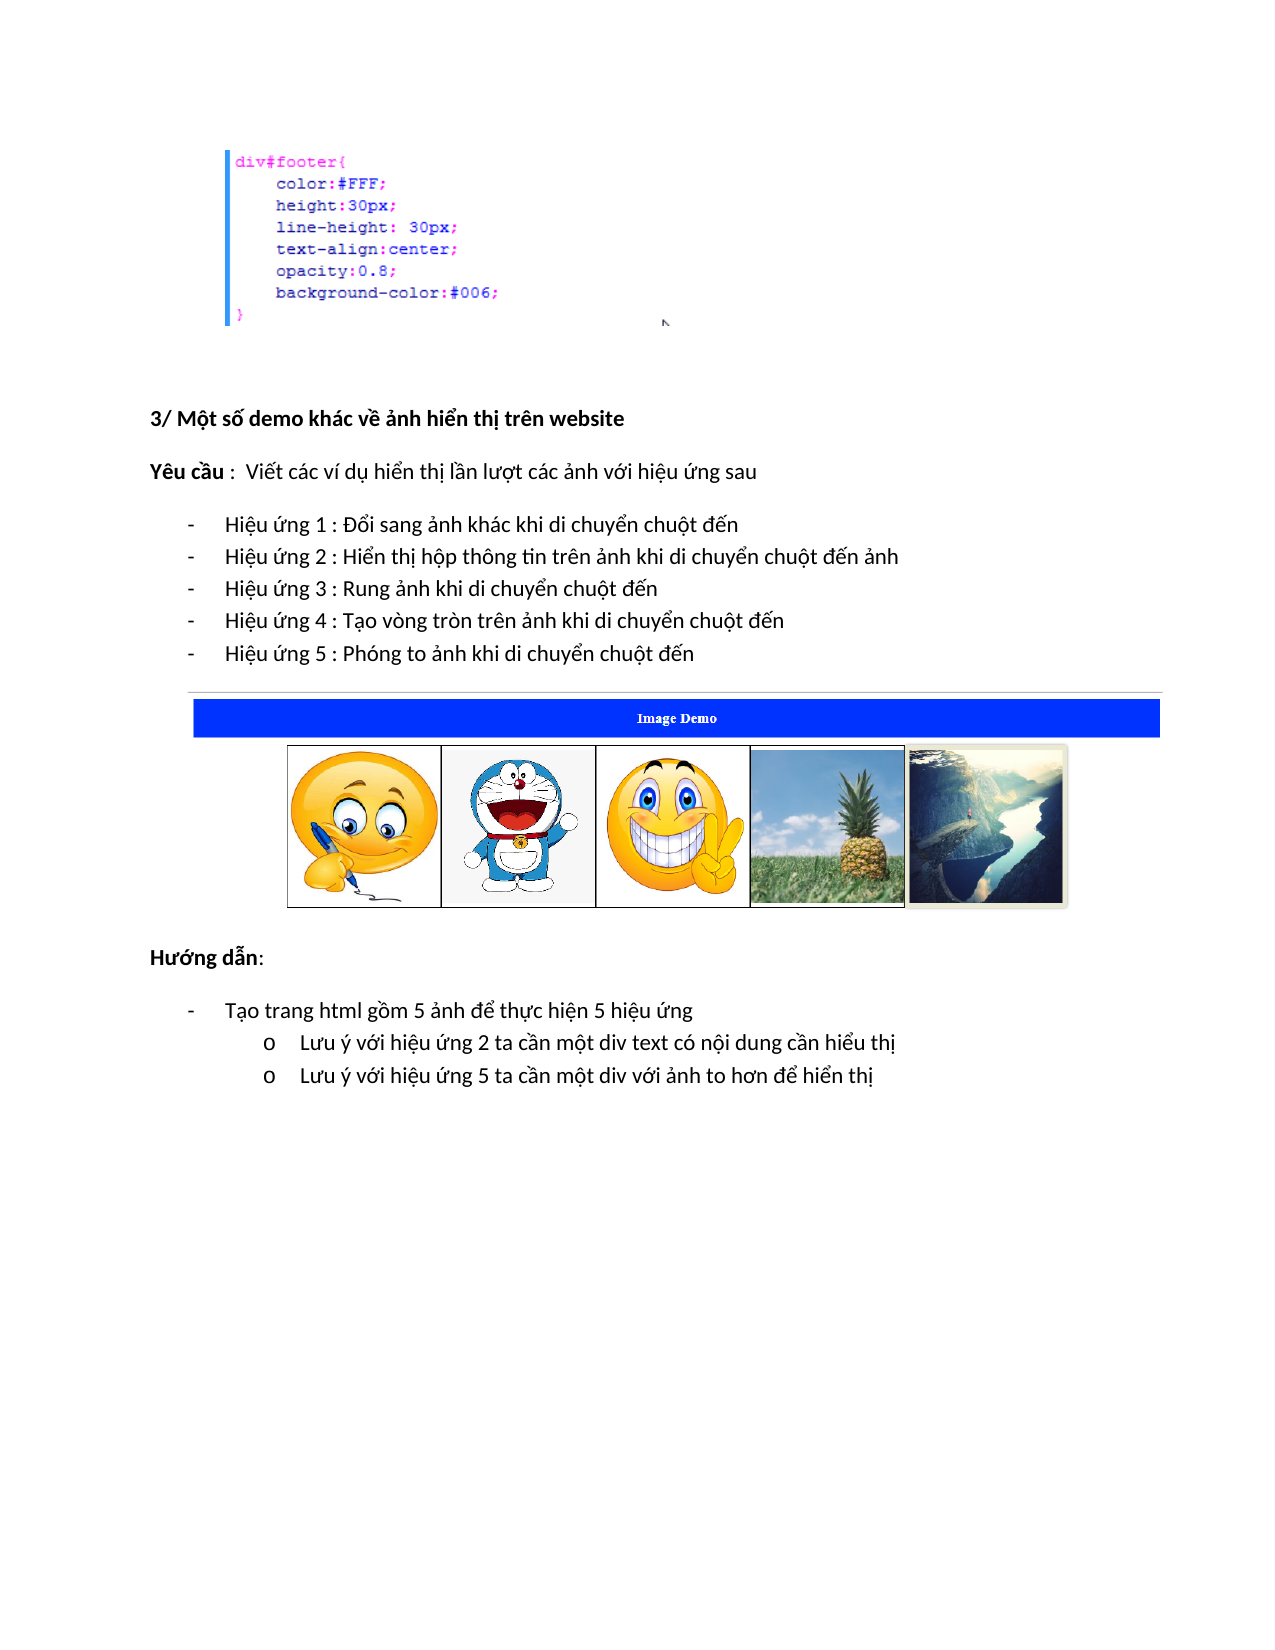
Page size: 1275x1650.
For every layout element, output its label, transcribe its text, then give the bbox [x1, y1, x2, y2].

picture [187, 691, 1163, 918]
list Hiệu ứng 4 : Tạo vòng tròn trên ảnh khi di chuyển chuột đến [187, 606, 1125, 634]
list Tạo trang html gồm 5 ảnh để thực hiện 5 hiệu ứng [187, 996, 1125, 1024]
list Hiệu ứng 3 : Rung ảnh khi di chuyển chuột đến [187, 574, 1125, 602]
picture [225, 150, 1200, 326]
list Hiệu ứng 2 : Hiển thị hộp thông tin trên ảnh khi di chuyển chuột đến ảnh [187, 542, 1125, 570]
list Lưu ý với hiệu ứng 2 ta cần một div text có nội dung cần hiểu thị [262, 1028, 1125, 1057]
text Hướng dẫn: [150, 943, 1125, 971]
list Hiệu ứng 1 : Đổi sang ảnh khác khi di chuyển chuột đến [187, 510, 1125, 538]
list Lưu ý với hiệu ứng 5 ta cần một div với ảnh to hơn để hiển thị [262, 1062, 1125, 1091]
text Yêu cầu : Viết các ví dụ hiển thị lần lượt các ảnh với hiệu ứng sau [150, 457, 1125, 485]
list Hiệu ứng 5 : Phóng to ảnh khi di chuyển chuột đến [187, 639, 1125, 667]
text 3/ Một số demo khác về ảnh hiển thị trên website [150, 404, 1125, 432]
